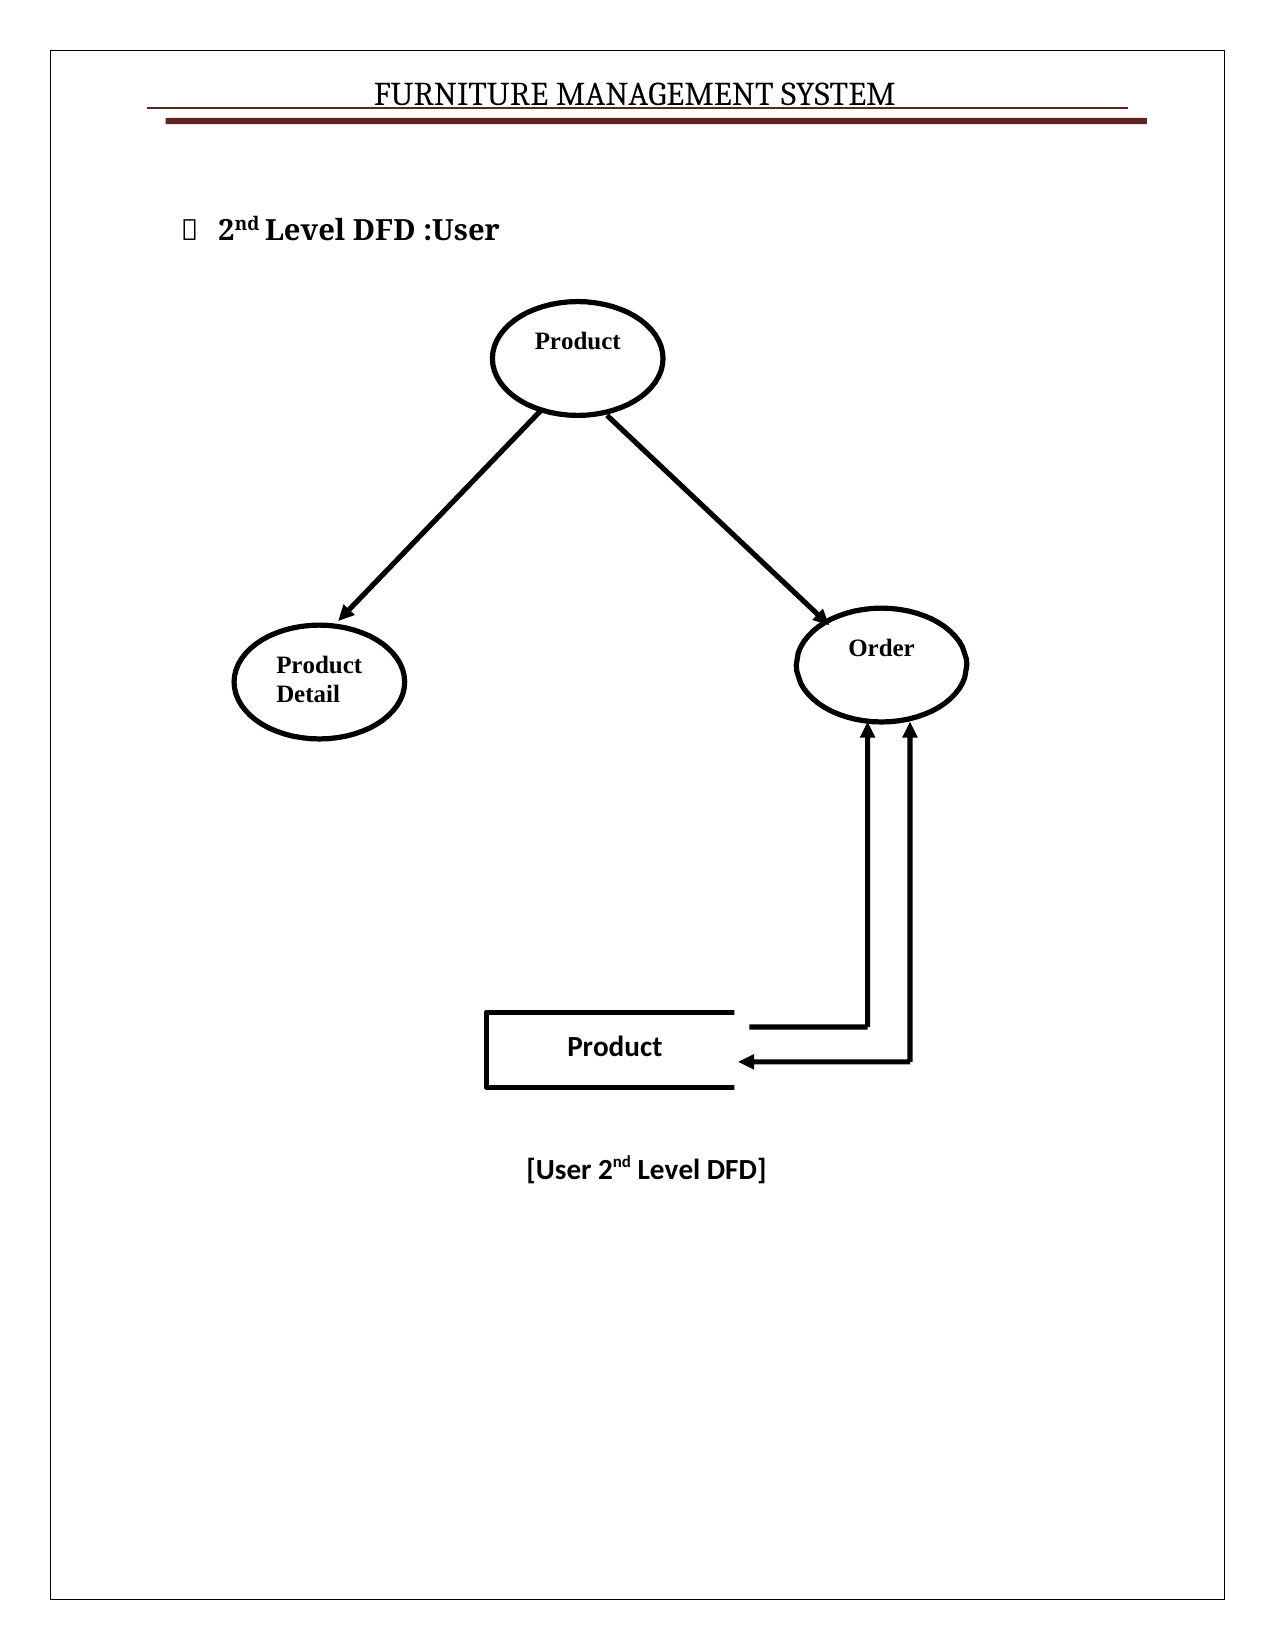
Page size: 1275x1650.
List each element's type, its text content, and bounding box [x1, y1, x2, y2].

text [User 2nd Level DFD] [204, 1151, 1088, 1186]
list 2nd Level DFD :User [181, 209, 1173, 248]
